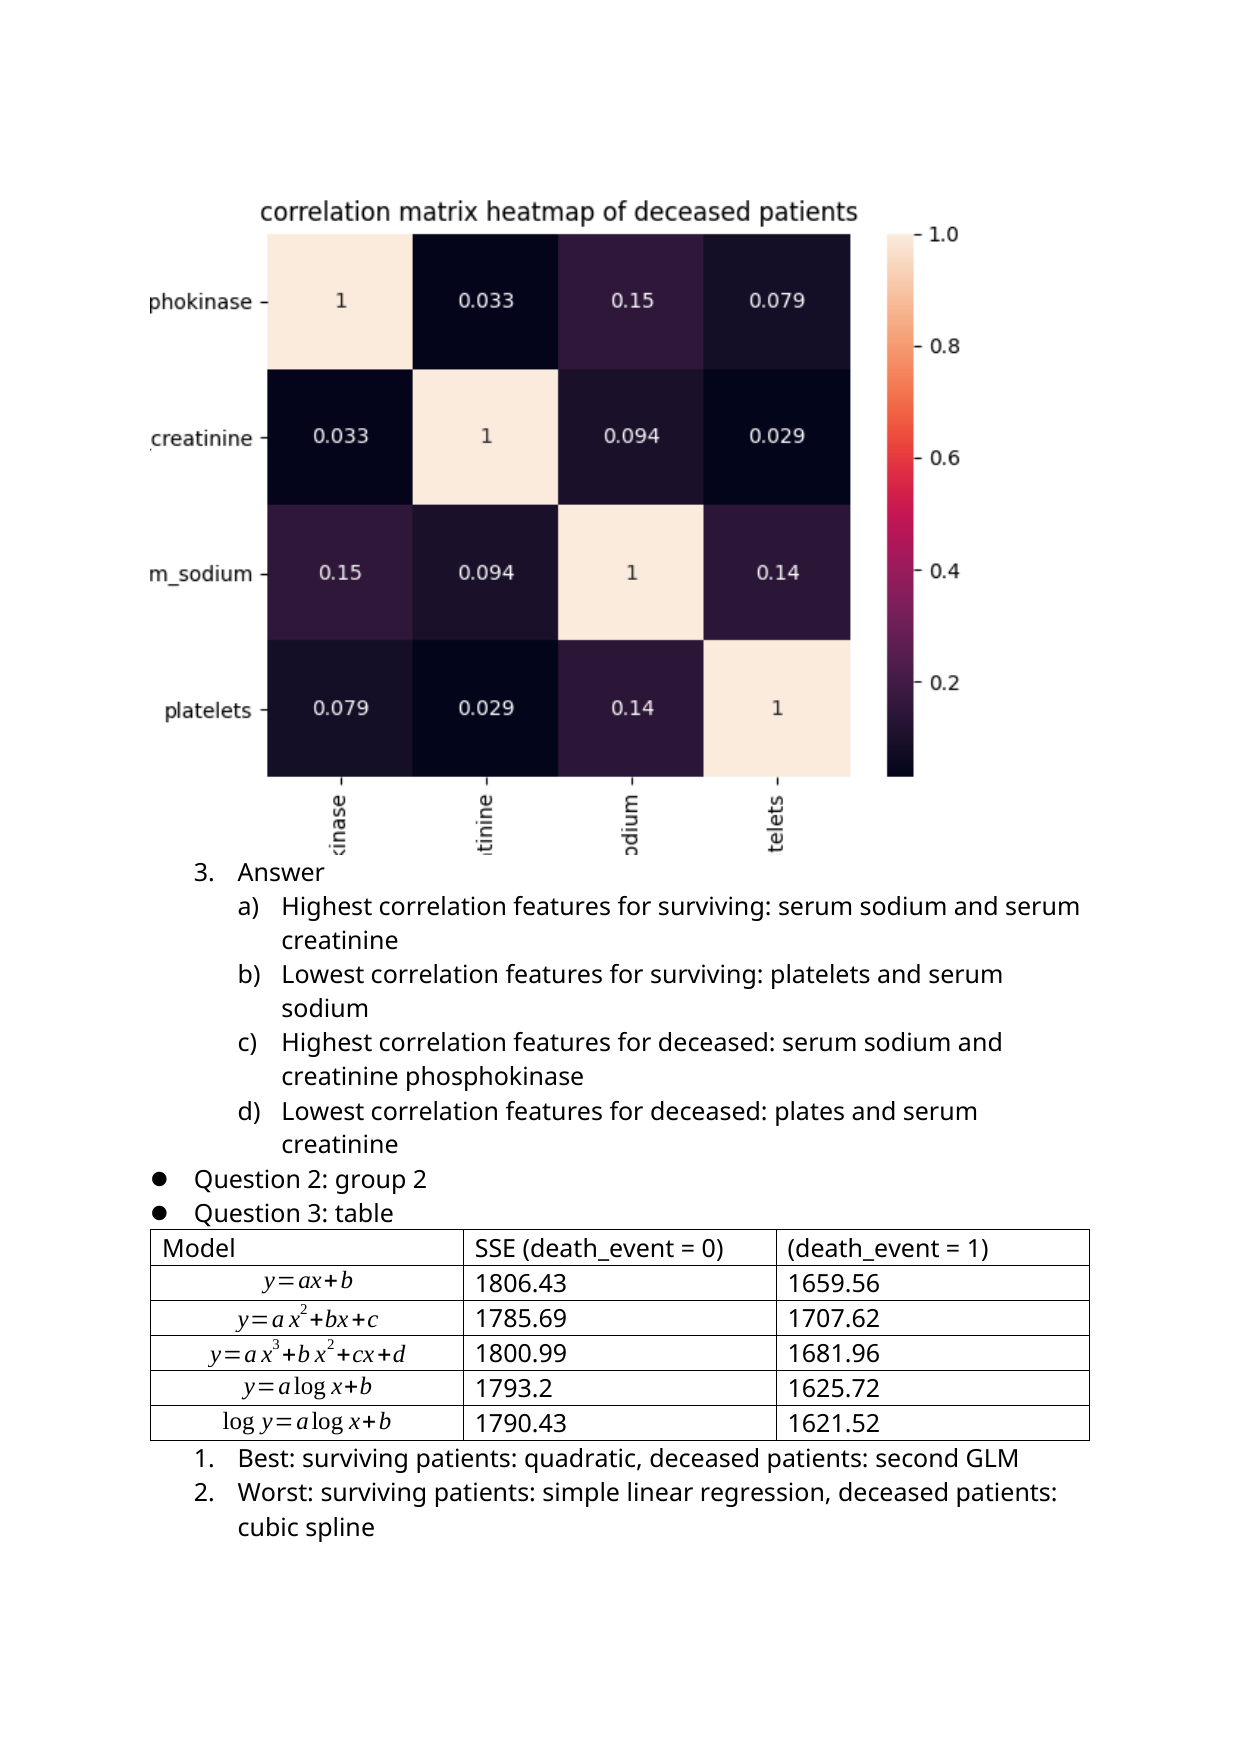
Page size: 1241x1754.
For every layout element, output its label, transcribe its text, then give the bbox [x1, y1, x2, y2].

table_cell 1793.2 [464, 1371, 776, 1405]
list Lowest correlation features for deceased: plates and serum creatinine [237, 1093, 1090, 1161]
list Highest correlation features for surviving: serum sodium and serum creatinine [237, 889, 1090, 957]
list Lowest correlation features for surviving: platelets and serum sodium [237, 957, 1090, 1025]
list Answer [194, 855, 1090, 889]
table_cell 1785.69 [464, 1301, 776, 1335]
table_cell [151, 1301, 463, 1335]
table_cell [151, 1371, 463, 1405]
list Question 2: group 2 [150, 1161, 1090, 1195]
list Question 3: table [150, 1195, 1090, 1229]
list Worst: surviving patients: simple linear regression, deceased patients: cubic spline [194, 1475, 1090, 1543]
table_header SSE (death_event = 0) [464, 1230, 776, 1264]
table_cell 1681.96 [777, 1336, 1089, 1370]
table_cell 1621.52 [777, 1406, 1089, 1440]
list Best: surviving patients: quadratic, deceased patients: second GLM [194, 1441, 1090, 1475]
table_header Model [151, 1230, 463, 1264]
table_cell 1790.43 [464, 1406, 776, 1440]
table_cell 1806.43 [464, 1266, 776, 1299]
table_cell 1625.72 [777, 1371, 1089, 1405]
table_cell [151, 1336, 463, 1370]
table_cell 1800.99 [464, 1336, 776, 1370]
table_cell 1659.56 [777, 1266, 1089, 1299]
table_cell 1707.62 [777, 1301, 1089, 1335]
table_cell [151, 1266, 463, 1299]
picture [150, 150, 1090, 855]
table_cell [151, 1406, 463, 1440]
table_header (death_event = 1) [777, 1230, 1089, 1264]
list Highest correlation features for deceased: serum sodium and creatinine phosphokinase [237, 1025, 1090, 1093]
